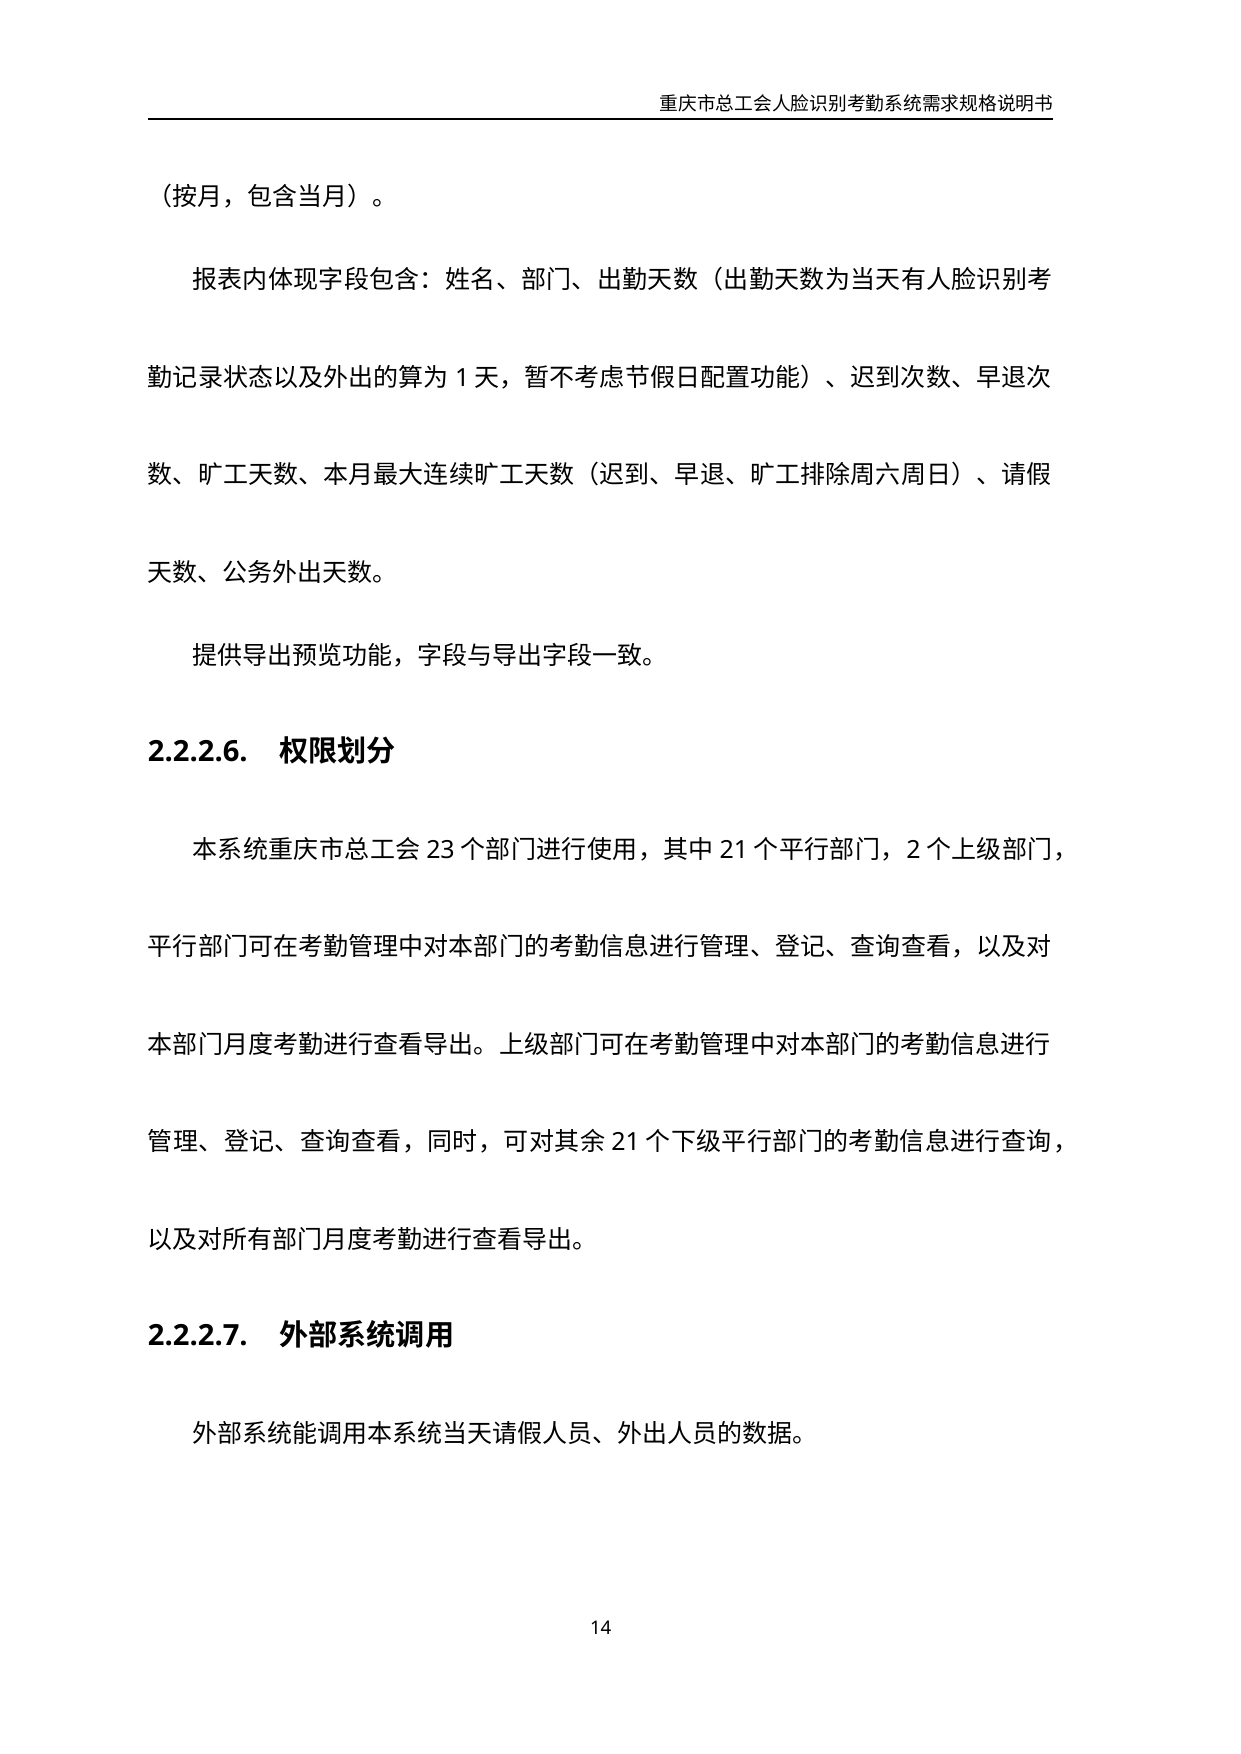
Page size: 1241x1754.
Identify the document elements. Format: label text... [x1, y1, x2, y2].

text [148, 162, 1053, 227]
subtitle 外部系统调用 [148, 1301, 1053, 1366]
subtitle 权限划分 [148, 716, 1053, 781]
text 外部系统能调用本系统当天请假人员、外出人员的数据。 [148, 1399, 1053, 1464]
text 报表内体现字段包含：姓名、部门、出勤天数（出勤天数为当天有人脸识别考勤记录状态以及外出的算为1天，暂不考虑节假日配置功能）、迟到次数、早退次数、旷工天数、本月最大连续旷工天数（迟到、早退、旷工排除周六周日）、请假天数、公务外出天数。 [148, 245, 1053, 603]
text 提供导出预览功能，字段与导出字段一致。 [148, 621, 1053, 686]
text 本系统重庆市总工会23个部门进行使用，其中21个平行部门，2个上级部门，平行部门可在考勤管理中对本部门的考勤信息进行管理、登记、查询查看，以及对本部门月度考勤进行查看导出。上级部门可在考勤管理中对本部门的考勤信息进行管理、登记、查询查看，同时，可对其余21个下级平行部门的考勤信息进行查询，以及对所有部门月度考勤进行查看导出。 [148, 815, 1053, 1270]
